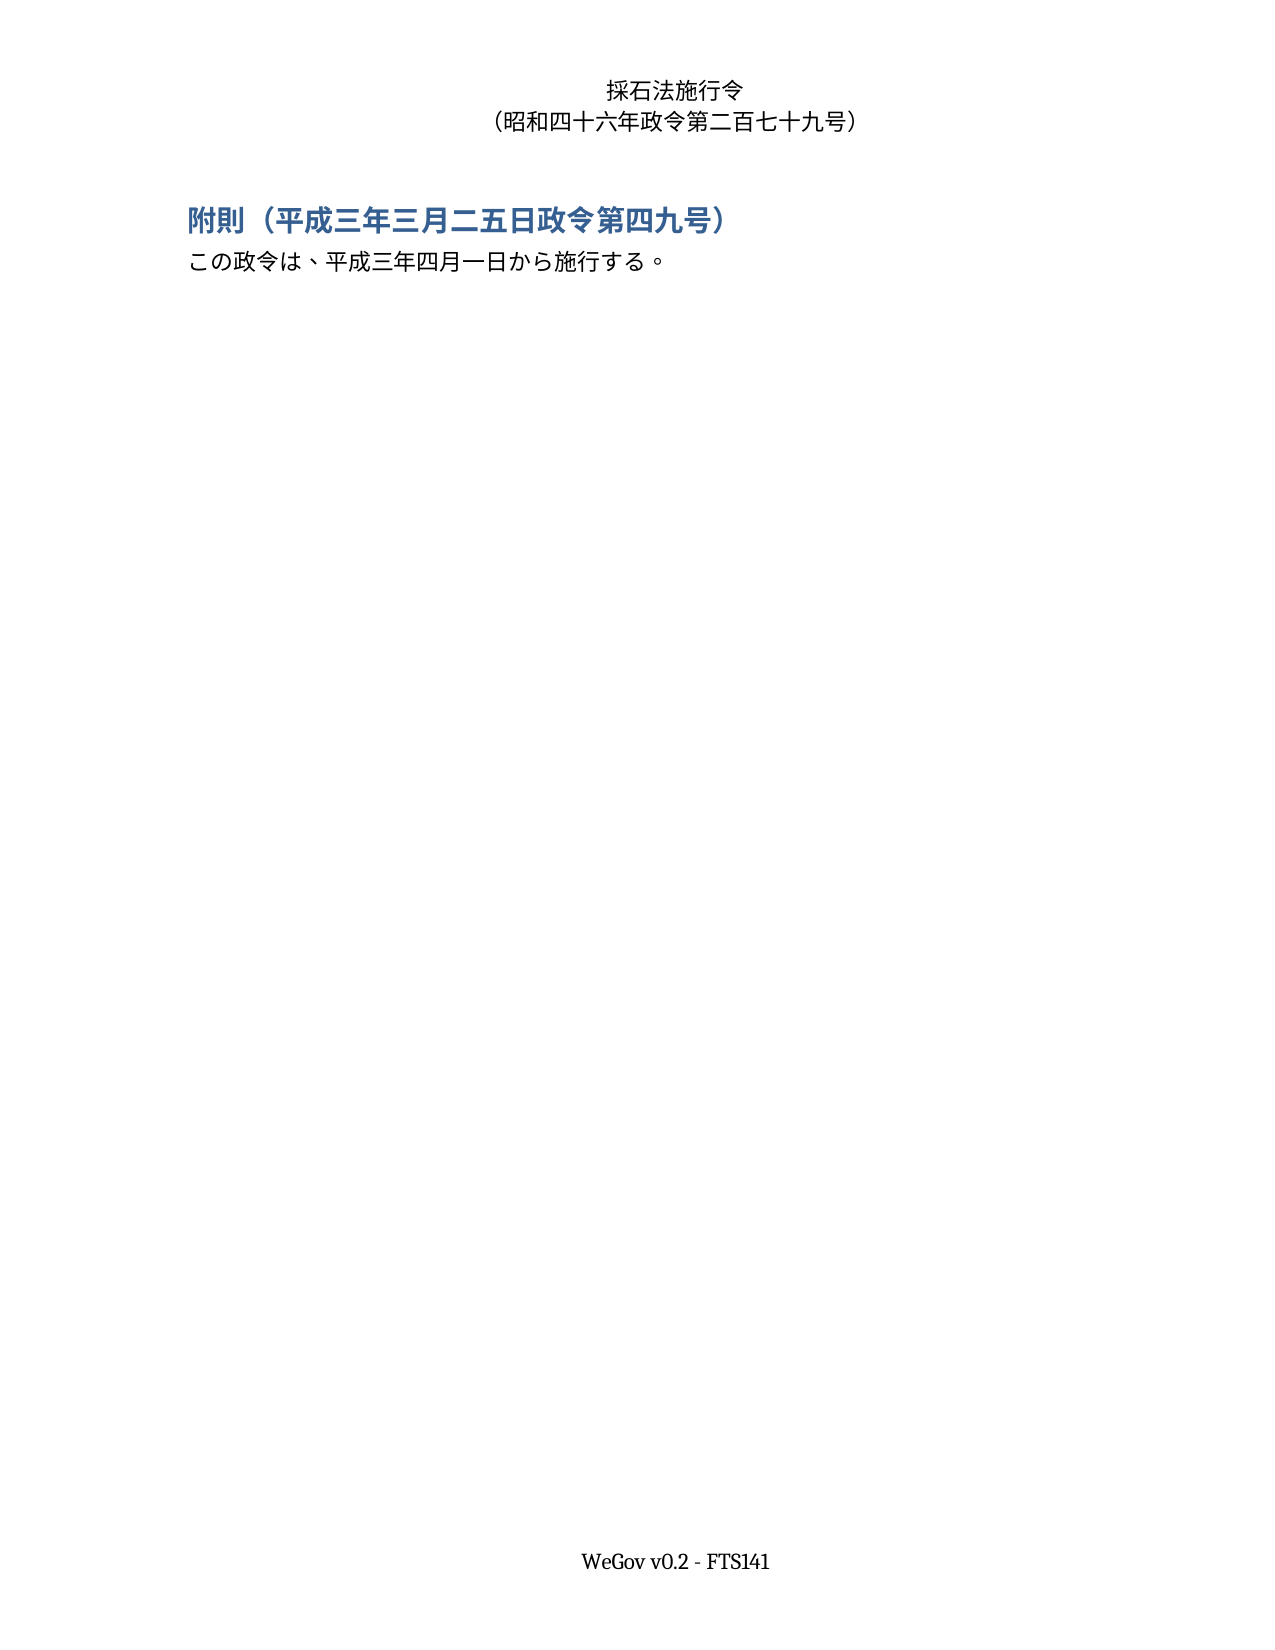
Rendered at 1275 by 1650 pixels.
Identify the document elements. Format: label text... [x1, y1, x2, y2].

text この政令は、平成三年四月一日から施行する。 [187, 246, 1087, 277]
subtitle 附則（平成三年三月二五日政令第四九号） [187, 200, 1087, 240]
